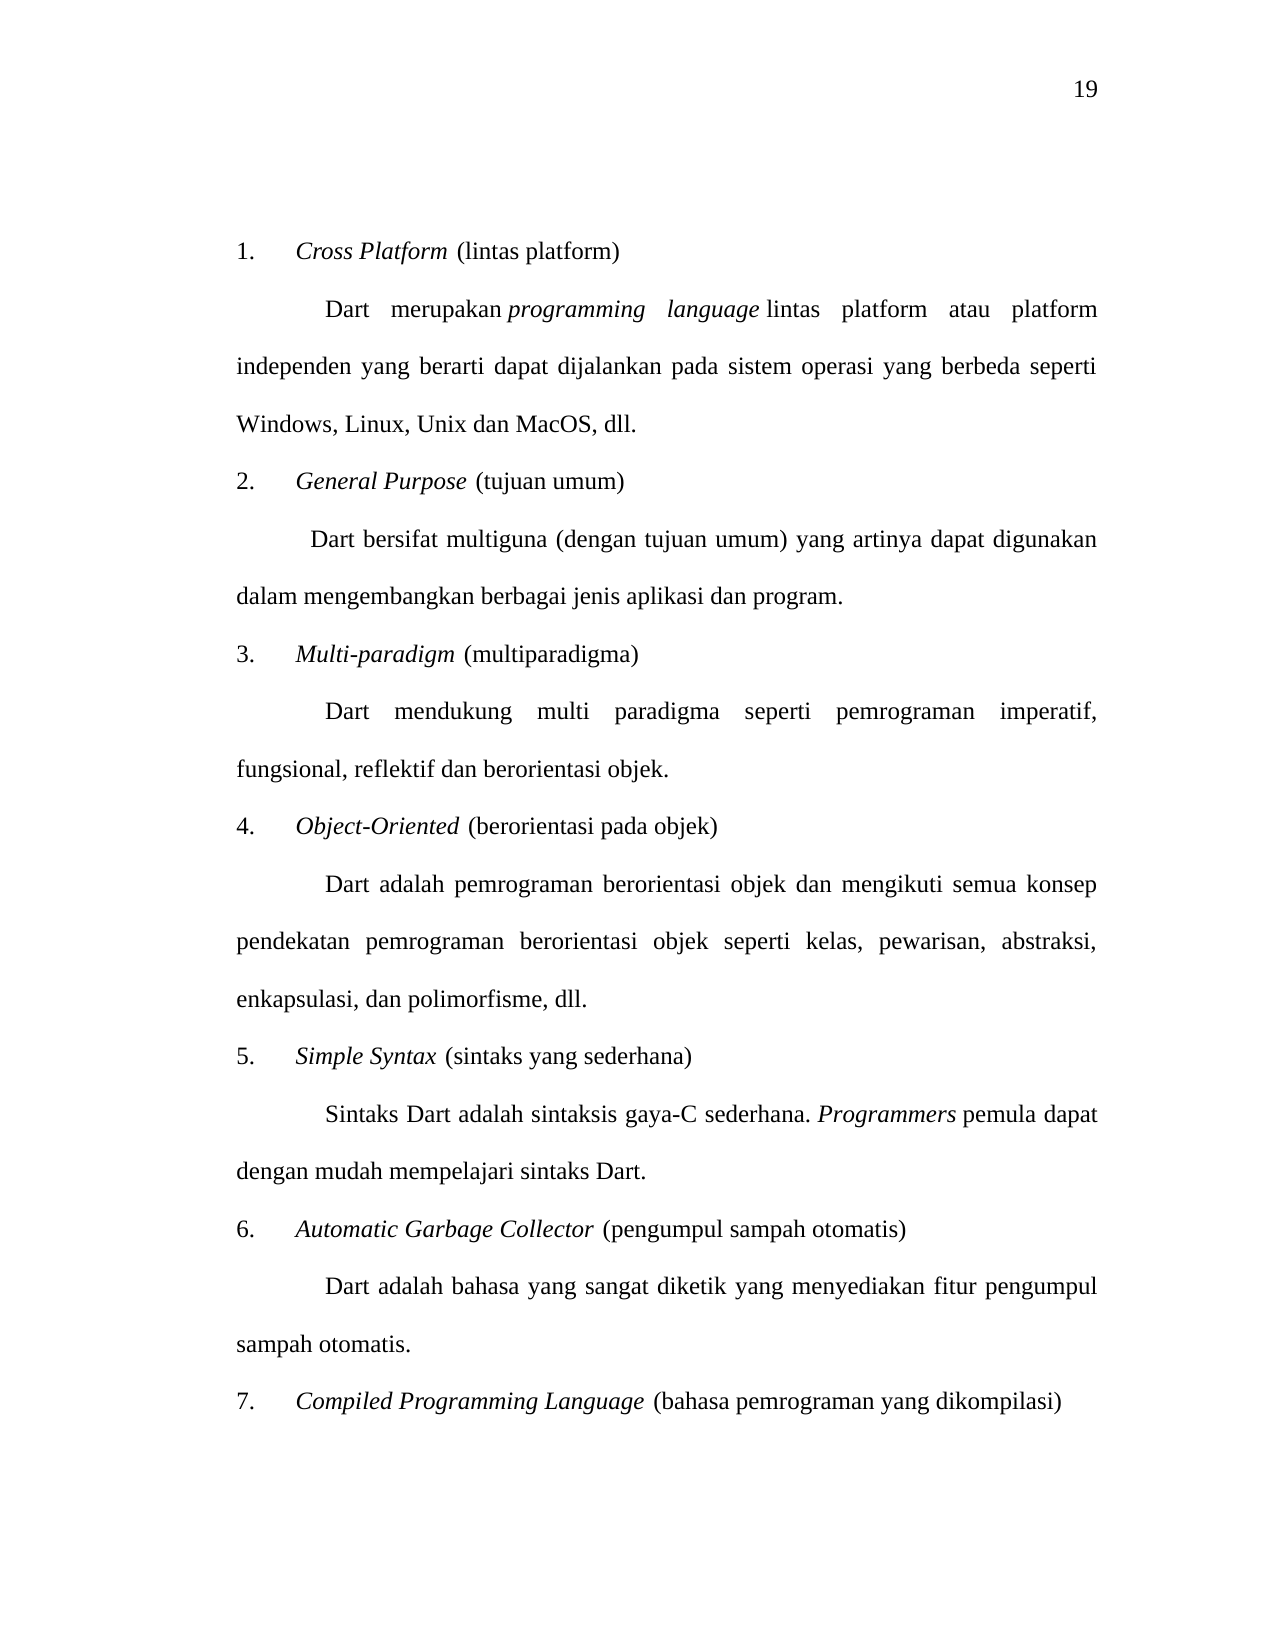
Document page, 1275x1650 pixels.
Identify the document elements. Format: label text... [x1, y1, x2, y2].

text Dart merupakan programming language lintas platform atau platform independen yang berarti dapat dijalankan pada sistem operasi yang berbeda seperti Windows, Linux, Unix dan MacOS, dll. [236, 294, 1098, 437]
text Dart adalah pemrograman berorientasi objek dan mengikuti semua konsep pendekatan pemrograman berorientasi objek seperti kelas, pewarisan, abstraksi, enkapsulasi, dan polimorfisme, dll. [236, 869, 1098, 1012]
text Dart adalah bahasa yang sangat diketik yang menyediakan fitur pengumpul sampah otomatis. [236, 1271, 1098, 1357]
text Dart bersifat multiguna (dengan tujuan umum) yang artinya dapat digunakan dalam mengembangkan berbagai jenis aplikasi dan program. [236, 524, 1098, 610]
list Cross Platform (lintas platform) [236, 236, 1098, 265]
list Object-Oriented (berorientasi pada objek) [236, 811, 1098, 840]
list Simple Syntax (sintaks yang sederhana) [236, 1041, 1098, 1070]
text Dart mendukung multi paradigma seperti pemrograman imperatif, fungsional, reflektif dan berorientasi objek. [236, 696, 1098, 782]
list General Purpose (tujuan umum) [236, 466, 1098, 495]
text Sintaks Dart adalah sintaksis gaya-C sederhana. Programmers pemula dapat dengan mudah mempelajari sintaks Dart. [236, 1099, 1098, 1185]
list Compiled Programming Language (bahasa pemrograman yang dikompilasi) [236, 1386, 1098, 1415]
list Automatic Garbage Collector (pengumpul sampah otomatis) [236, 1214, 1098, 1242]
list Multi-paradigm (multiparadigma) [236, 639, 1098, 667]
